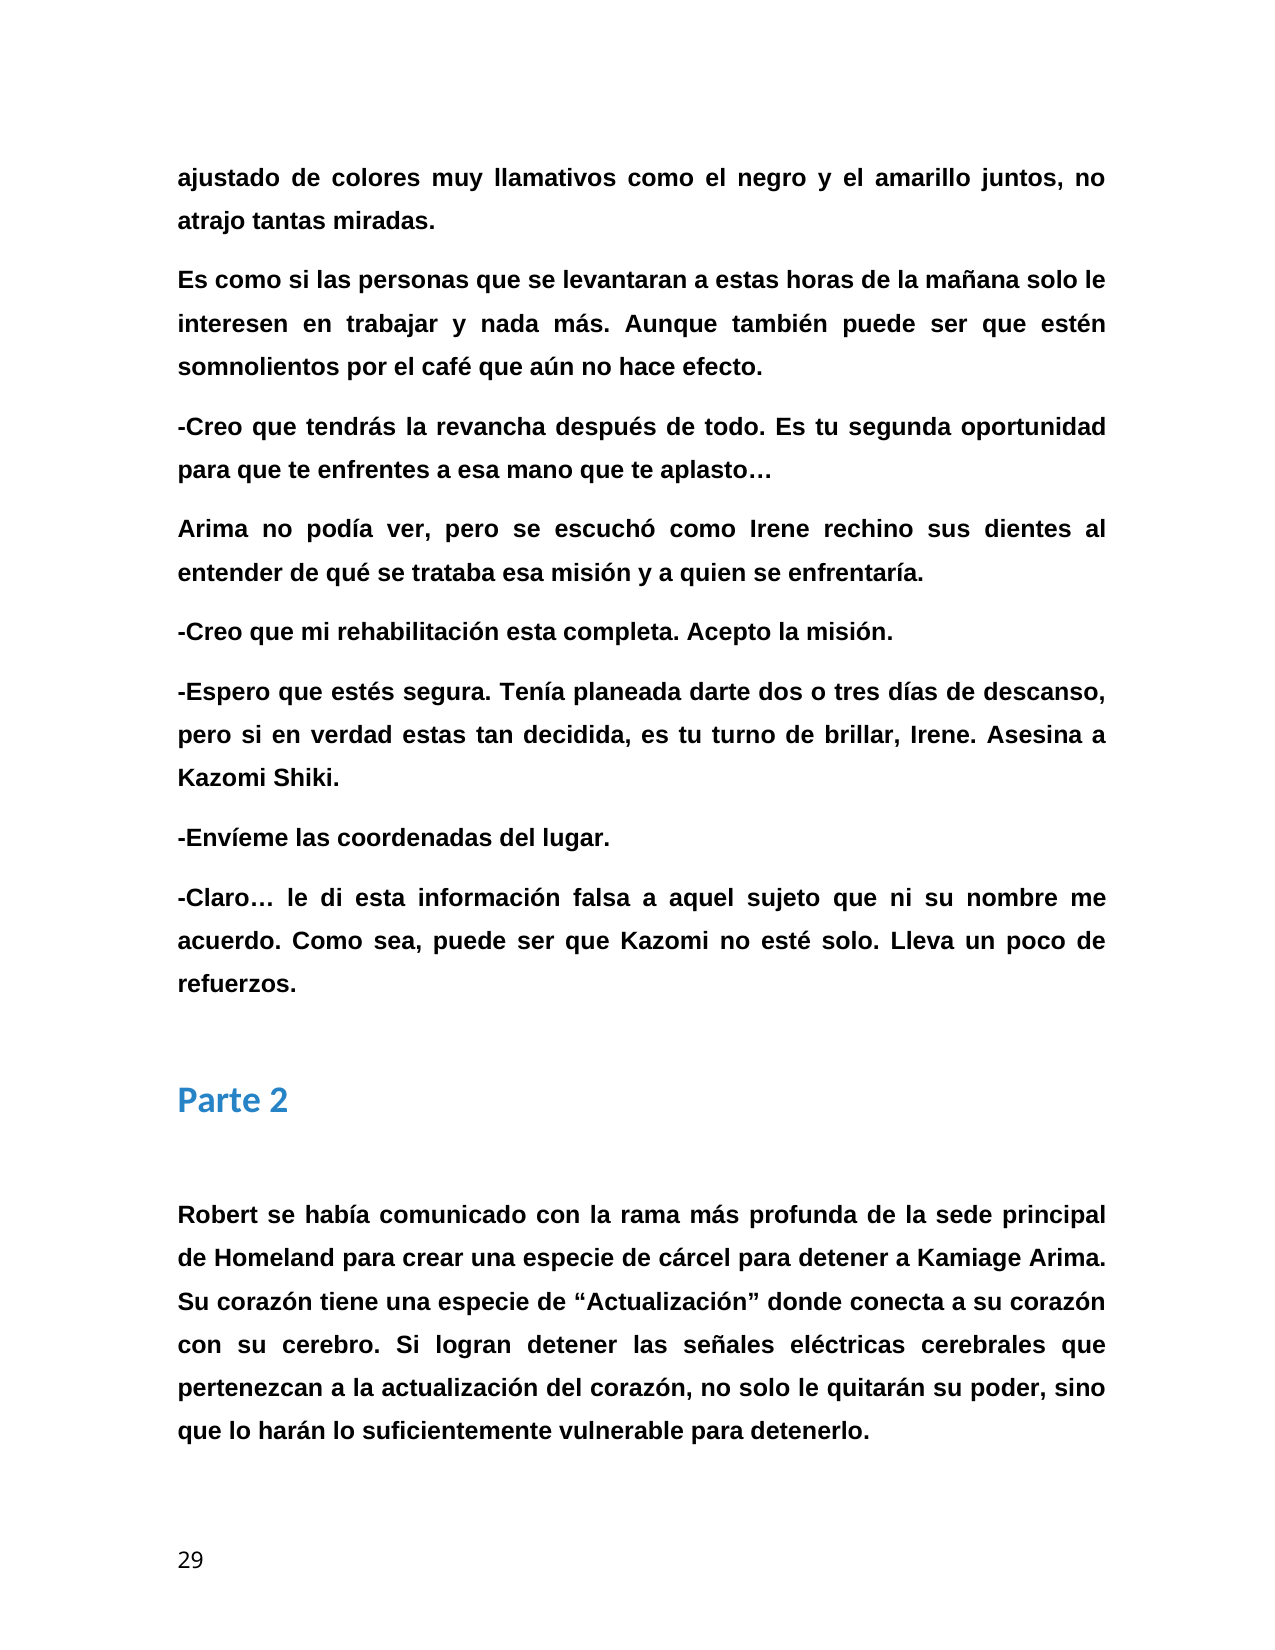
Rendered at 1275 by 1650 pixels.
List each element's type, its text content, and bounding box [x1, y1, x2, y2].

text Es como si las personas que se levantaran a estas horas de la mañana solo le interesen en trabajar y nada más. Aunque también puede ser que estén somnolientos por el café que aún no hace efecto. [177, 265, 1107, 380]
text Arima no podía ver, pero se escuchó como Irene rechino sus dientes al entender de qué se trataba esa misión y a quien se enfrentaría. [177, 514, 1107, 586]
text -Claro… le di esta información falsa a aquel sujeto que ni su nombre me acuerdo. Como sea, puede ser que Kazomi no esté solo. Lleva un poco de refuerzos. [177, 883, 1107, 998]
text -Espero que estés segura. Tenía planeada darte dos o tres días de descanso, pero si en verdad estas tan decidida, es tu turno de brillar, Irene. Asesina a Kazomi Shiki. [177, 677, 1107, 792]
text -Envíeme las coordenadas del lugar. [177, 823, 1107, 852]
text Parte 2 [177, 1076, 1107, 1122]
text -Creo que tendrás la revancha después de todo. Es tu segunda oportunidad para que te enfrentes a esa mano que te aplasto… [177, 411, 1107, 483]
text -Creo que mi rehabilitación esta completa. Acepto la misión. [177, 617, 1107, 646]
